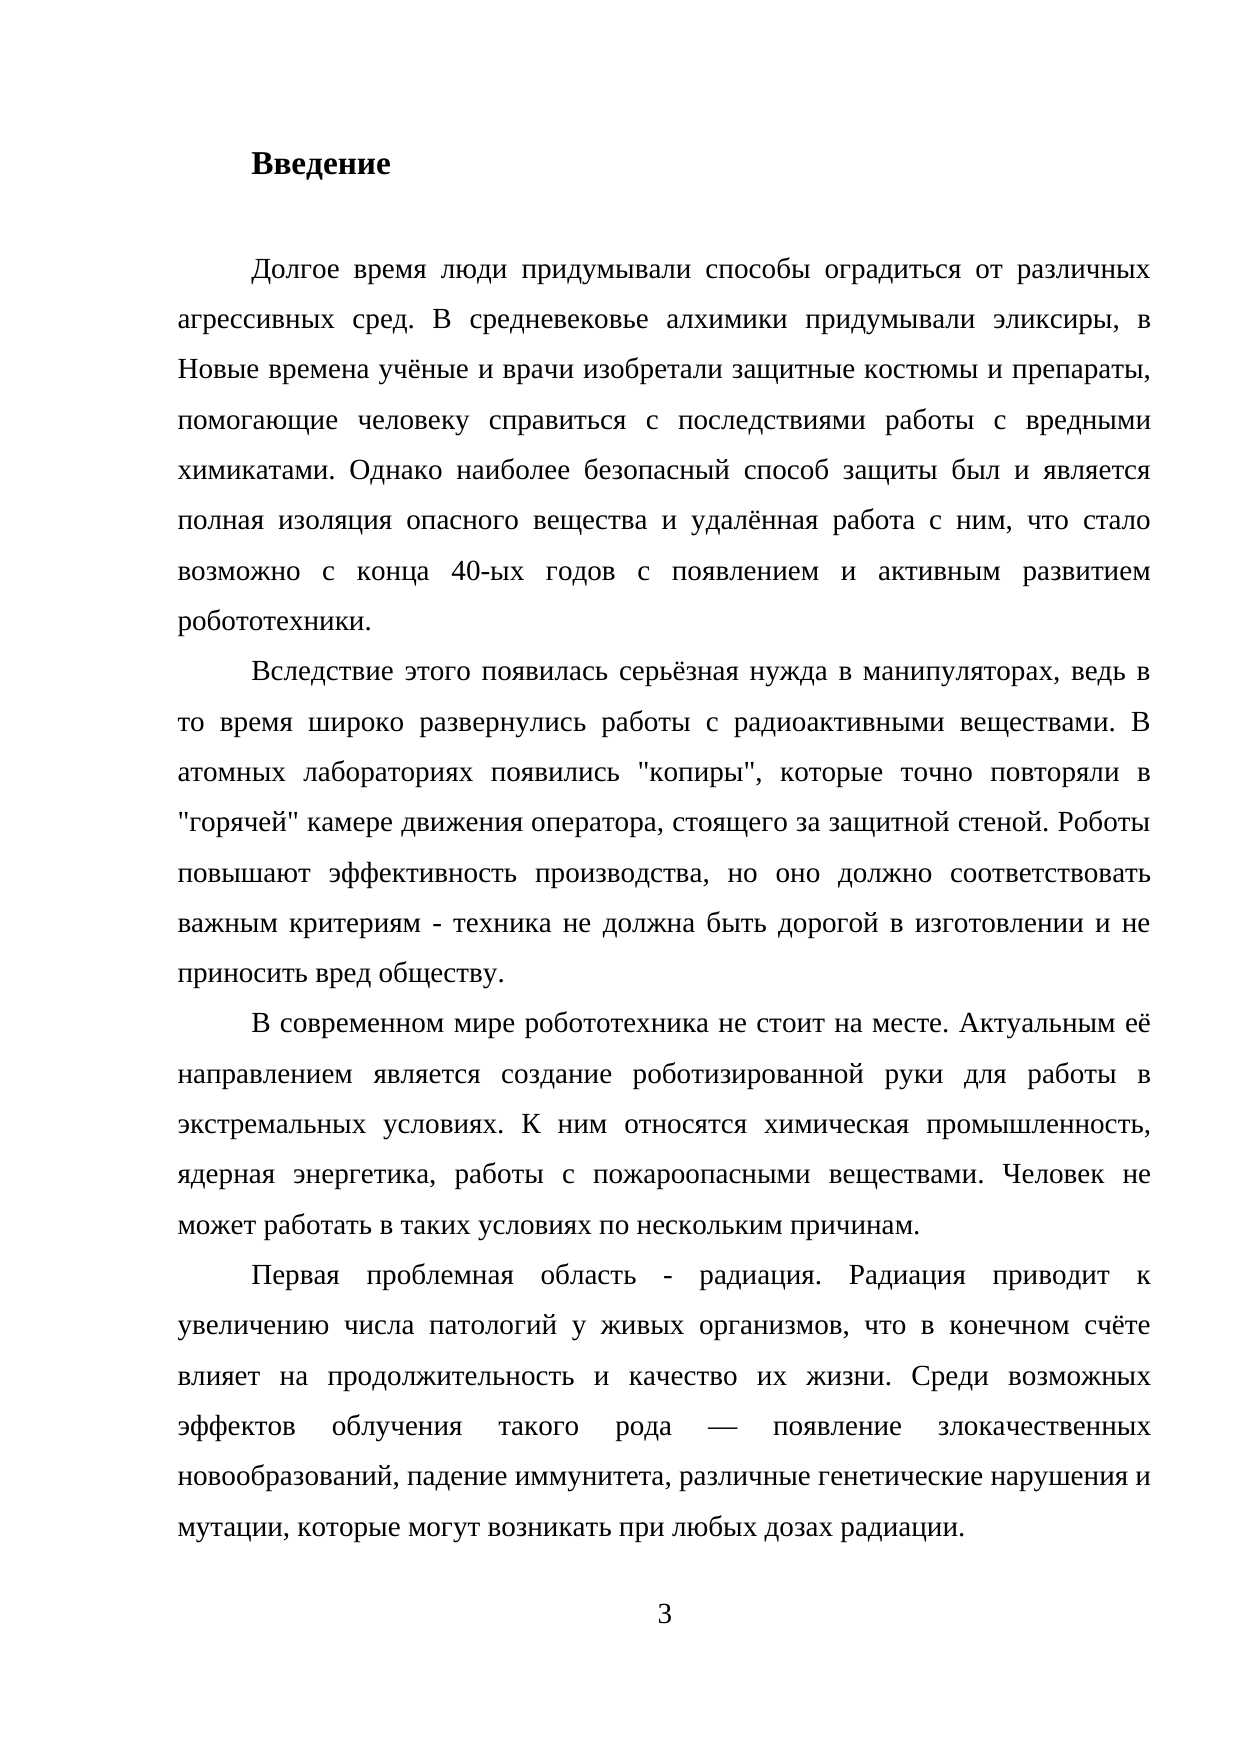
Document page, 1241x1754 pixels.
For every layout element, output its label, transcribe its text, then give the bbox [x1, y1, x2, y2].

text В современном мире робототехника не стоит на месте. Актуальным её направлением является создание роботизированной руки для работы в экстремальных условиях. К ним относятся химическая промышленность, ядерная энергетика, работы с пожароопасными веществами. Человек не может работать в таких условиях по нескольким причинам. [177, 1006, 1152, 1240]
text Первая проблемная область - радиация. Радиация приводит к увеличению числа патологий у живых организмов, что в конечном счёте влияет на продолжительность и качество их жизни. Среди возможных эффектов облучения такого рода — появление злокачественных новообразований, падение иммунитета, различные генетические нарушения и мутации, которые могут возникать при любых дозах радиации. [177, 1257, 1152, 1542]
text Вследствие этого появилась серьёзная нужда в манипуляторах, ведь в то время широко развернулись работы с радиоактивными веществами. В атомных лабораториях появились "копиры", которые точно повторяли в "горячей" камере движения оператора, стоящего за защитной стеной. Роботы повышают эффективность производства, но оно должно соответствовать важным критериям - техника не должна быть дорогой в изготовлении и не приносить вред обществу. [177, 653, 1152, 989]
subtitle Введение [177, 143, 1152, 181]
text Долгое время люди придумывали способы оградиться от различных агрессивных сред. В средневековье алхимики придумывали эликсиры, в Новые времена учёные и врачи изобретали защитные костюмы и препараты, помогающие человеку справиться с последствиями работы с вредными химикатами. Однако наиболее безопасный способ защиты был и является полная изоляция опасного вещества и удалённая работа с ним, что стало возможно с конца 40-ых годов с появлением и активным развитием робототехники. [177, 251, 1152, 637]
